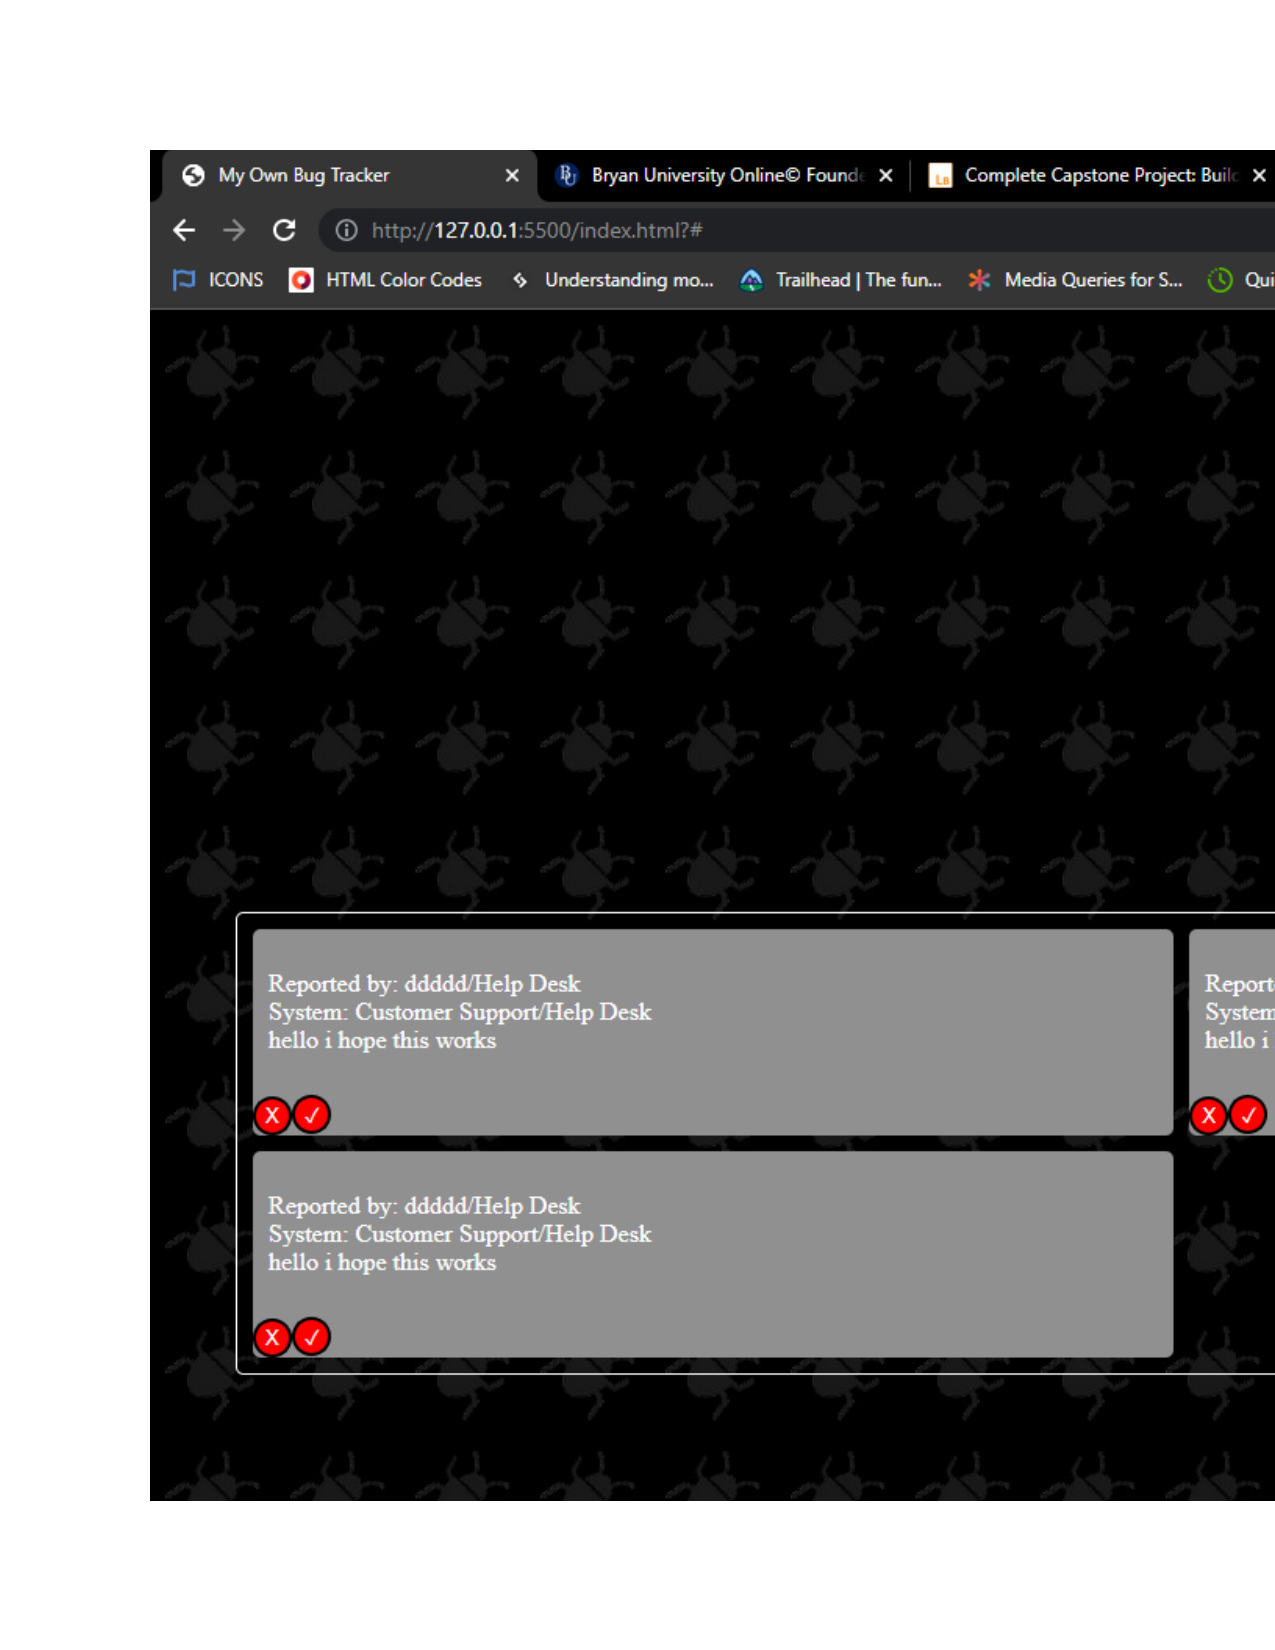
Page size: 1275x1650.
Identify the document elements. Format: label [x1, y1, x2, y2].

picture [150, 150, 1275, 1501]
